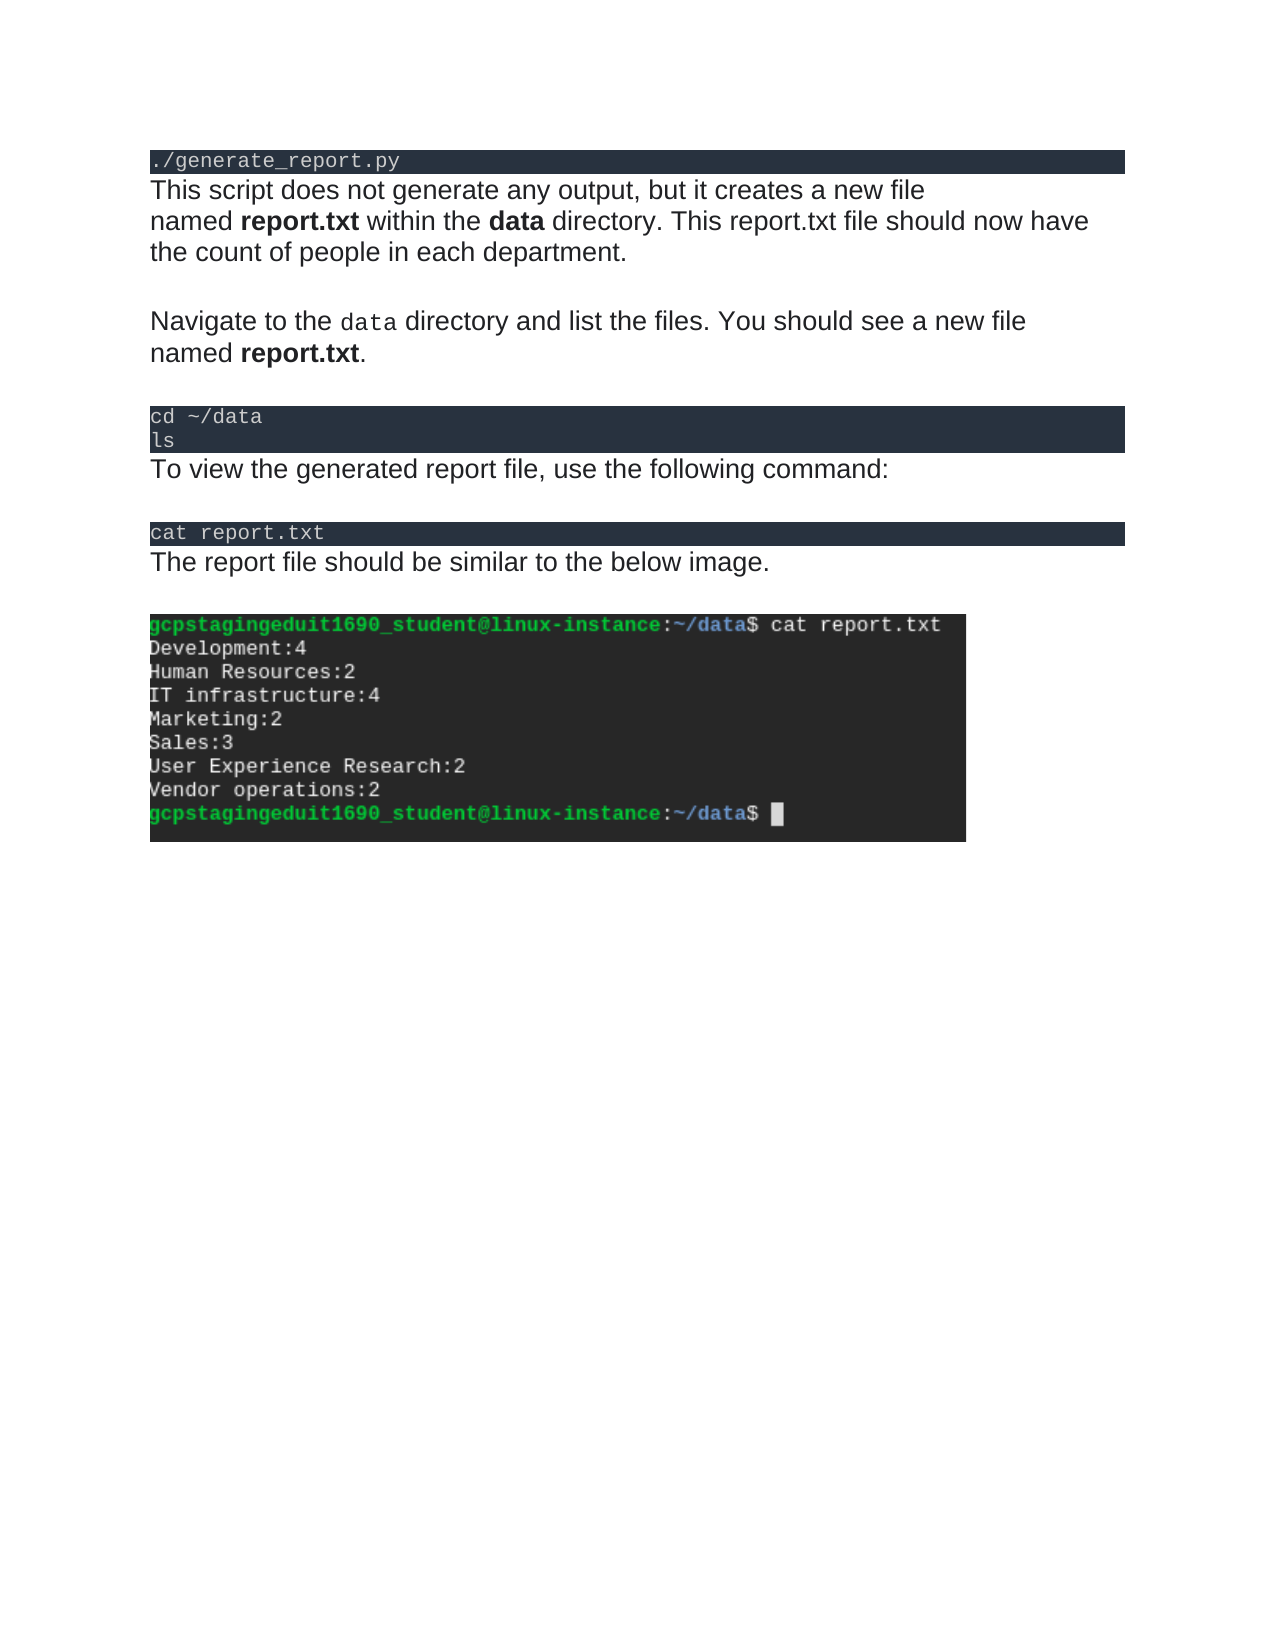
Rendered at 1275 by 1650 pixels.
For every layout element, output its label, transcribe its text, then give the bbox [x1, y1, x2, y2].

text cd ~/data [150, 406, 1125, 430]
text To view the generated report file, use the following command: [150, 453, 1125, 485]
text Navigate to the data directory and list the files. You should see a new file named report.txt. [150, 305, 1125, 369]
text cat report.txt [150, 522, 1125, 546]
text The report file should be similar to the below image. [150, 546, 1125, 577]
text This script does not generate any output, but it creates a new file named report.txt within the data directory. This report.txt file should now have the count of people in each department. [150, 174, 1125, 267]
picture [150, 614, 967, 842]
text ./generate_report.py [150, 150, 1125, 174]
text ls [150, 430, 1125, 453]
